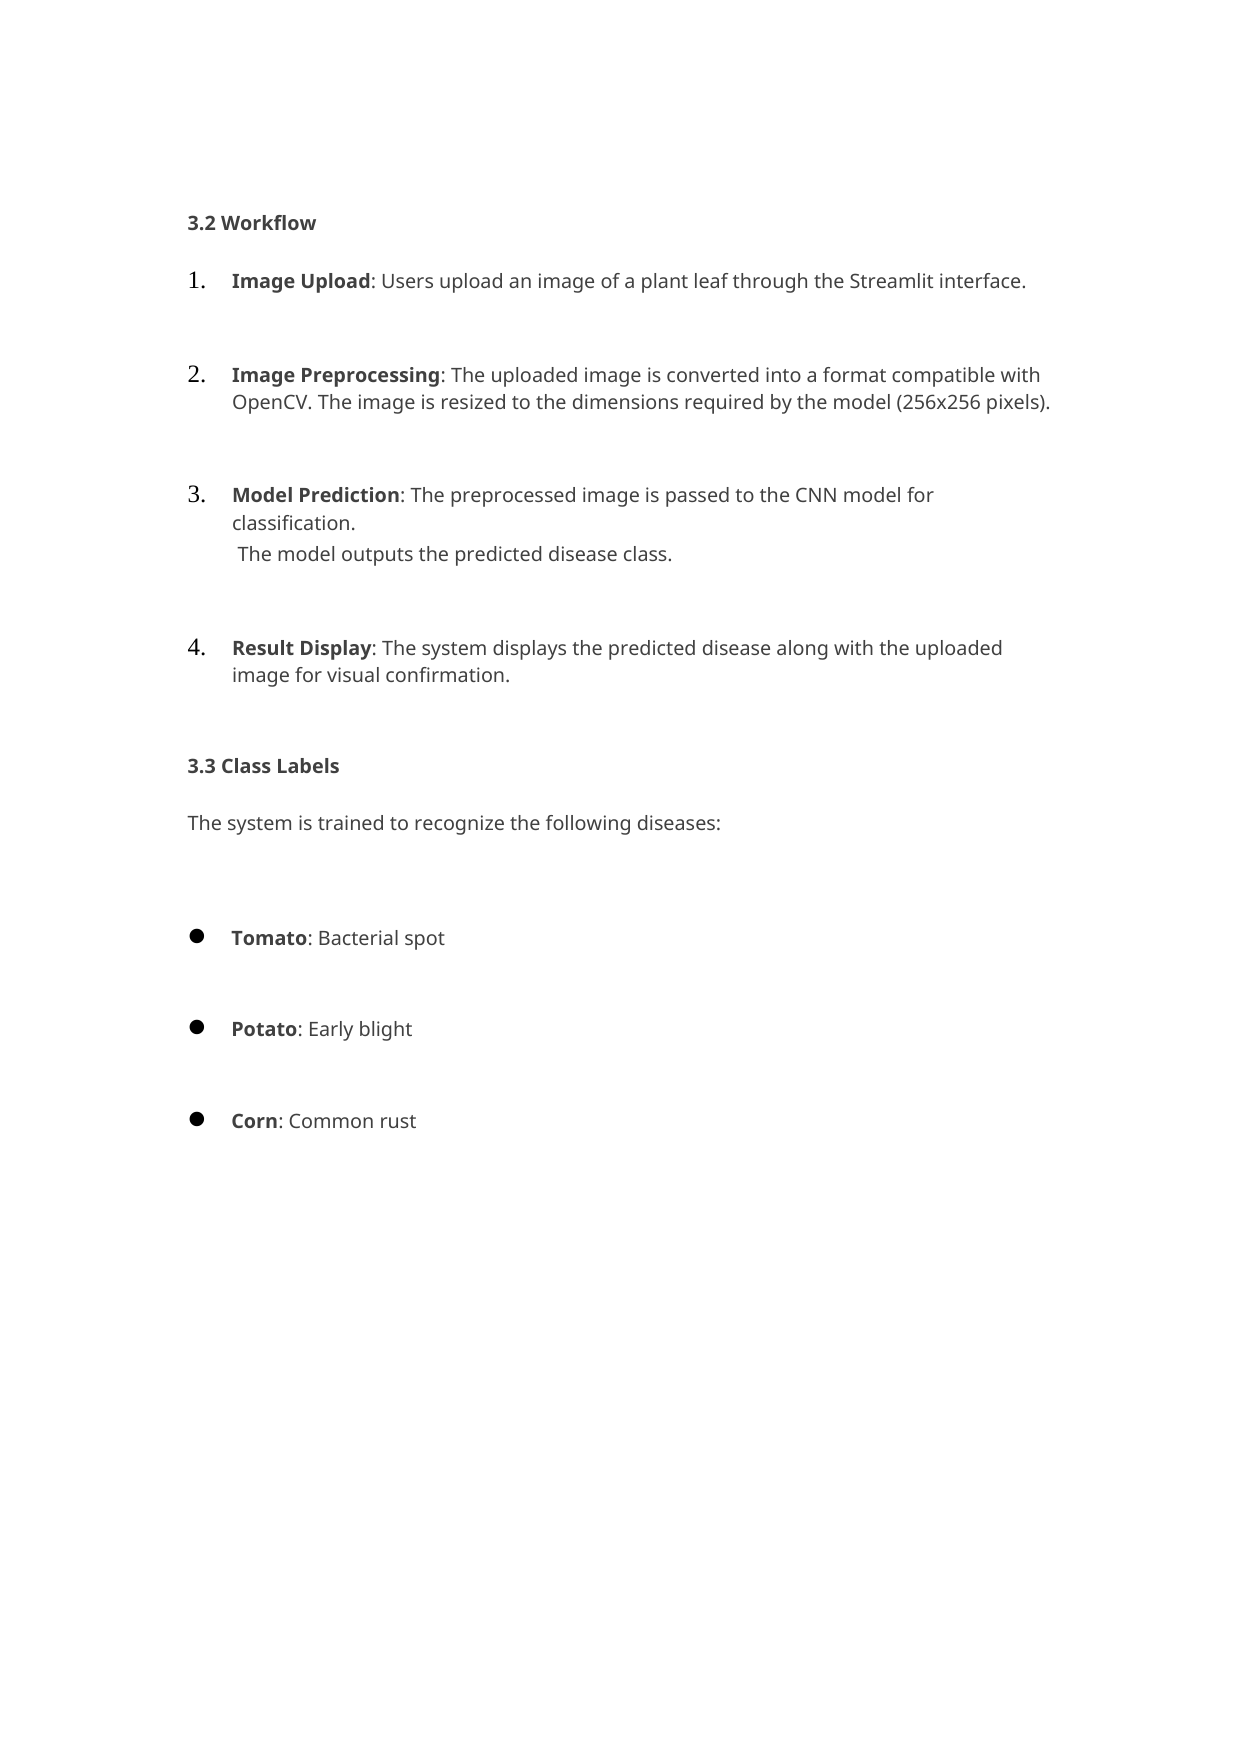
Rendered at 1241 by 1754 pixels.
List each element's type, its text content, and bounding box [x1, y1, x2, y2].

list Image Upload: Users upload an image of a plant leaf through the Streamlit interface. [187, 266, 1053, 295]
list Result Display: The system displays the predicted disease along with the uploaded image for visual confirmation. [187, 632, 1053, 688]
list Model Prediction: The preprocessed image is passed to the CNN model for classification. [187, 479, 1053, 536]
list Tomato: Bacterial spot [187, 924, 1053, 951]
list The model outputs the predicted disease class. [187, 541, 1053, 568]
list Image Preprocessing: The uploaded image is converted into a format compatible with OpenCV. The image is resized to the dimensions required by the model (256x256 pixels). [187, 359, 1053, 415]
text The system is trained to recognize the following diseases: [187, 809, 1053, 836]
list Corn: Common rust [187, 1107, 1053, 1134]
list Potato: Early blight [187, 1016, 1053, 1043]
subtitle 3.3 Class Labels [187, 753, 1053, 779]
subtitle 3.2 Workflow [187, 209, 1053, 236]
